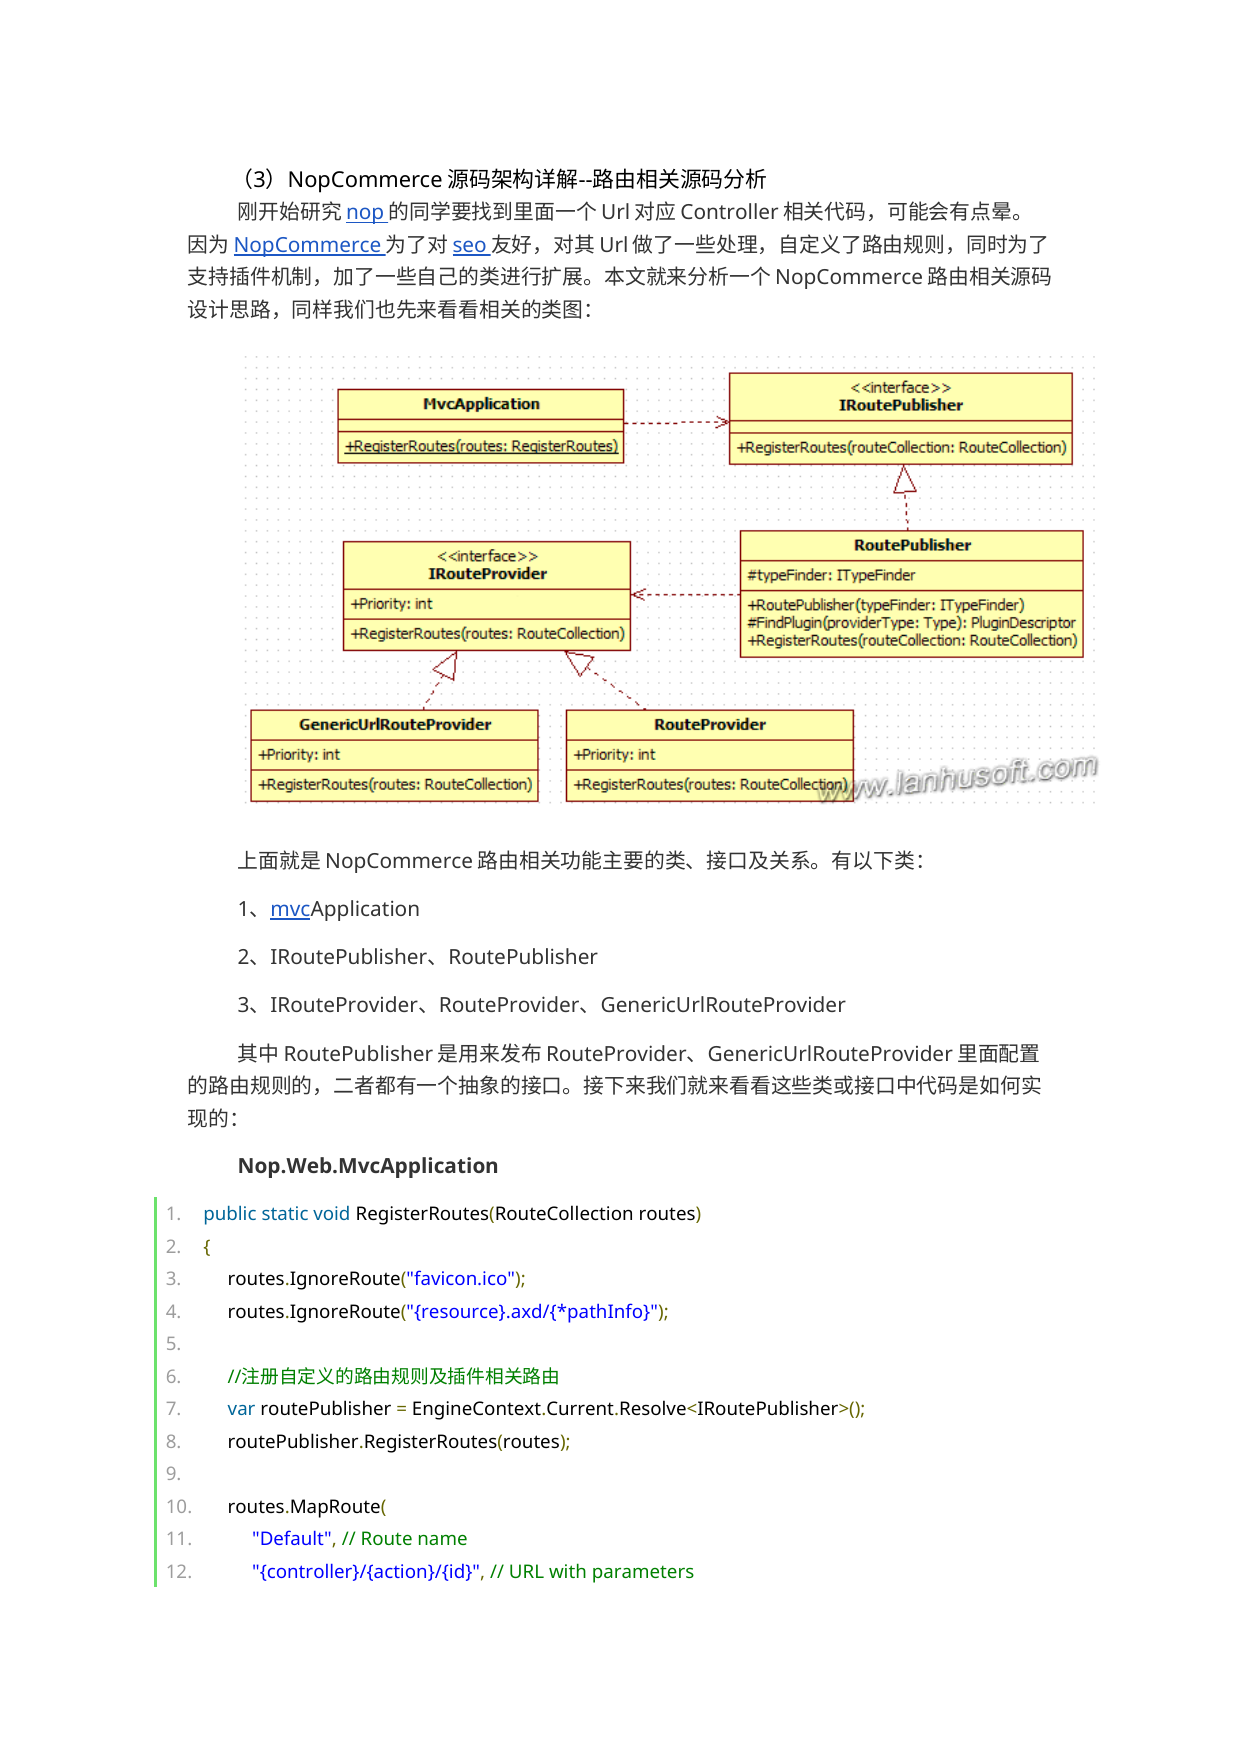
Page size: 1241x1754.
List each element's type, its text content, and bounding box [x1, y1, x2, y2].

list { [157, 1229, 1037, 1262]
text （3）NopCommerce源码架构详解--路由相关源码分析 [187, 162, 1053, 194]
list routes.MapRoute( [157, 1489, 1037, 1522]
list "{controller}/{action}/{id}", // URL with parameters [157, 1554, 1037, 1587]
text 2、IRoutePublisher、RoutePublisher [187, 939, 1053, 972]
text 1、mvcApplication [187, 891, 1053, 924]
list public static void RegisterRoutes(RouteCollection routes) [157, 1197, 1037, 1229]
text 3、IRouteProvider、RouteProvider、GenericUrlRouteProvider [187, 988, 1053, 1020]
text 其中RoutePublisher是用来发布RouteProvider、GenericUrlRouteProvider里面配置的路由规则的，二者都有一个抽象的接口。接下来我们就来看看这些类或接口中代码是如何实现的： [187, 1036, 1053, 1133]
text Nop.Web.MvcApplication [187, 1149, 1053, 1181]
list routePublisher.RegisterRoutes(routes); [157, 1424, 1037, 1457]
list var routePublisher = EngineContext.Current.Resolve<IRoutePublisher>(); [157, 1392, 1037, 1424]
list "Default", // Route name [157, 1522, 1037, 1554]
picture [237, 355, 1103, 813]
list //注册自定义的路由规则及插件相关路由 [157, 1359, 1037, 1392]
text 刚开始研究nop的同学要找到里面一个Url对应Controller相关代码，可能会有点晕。因为NopCommerce为了对seo友好，对其Url做了一些处理，自定义了路由规则，同时为了支持插件机制，加了一些自己的类进行扩展。本文就来分析一个NopCommerce路由相关源码设计思路，同样我们也先来看看相关的类图： [187, 194, 1053, 324]
text 上面就是NopCommerce路由相关功能主要的类、接口及关系。有以下类： [187, 843, 1053, 876]
list routes.IgnoreRoute("favicon.ico"); [157, 1262, 1037, 1294]
list routes.IgnoreRoute("{resource}.axd/{*pathInfo}"); [157, 1294, 1037, 1327]
